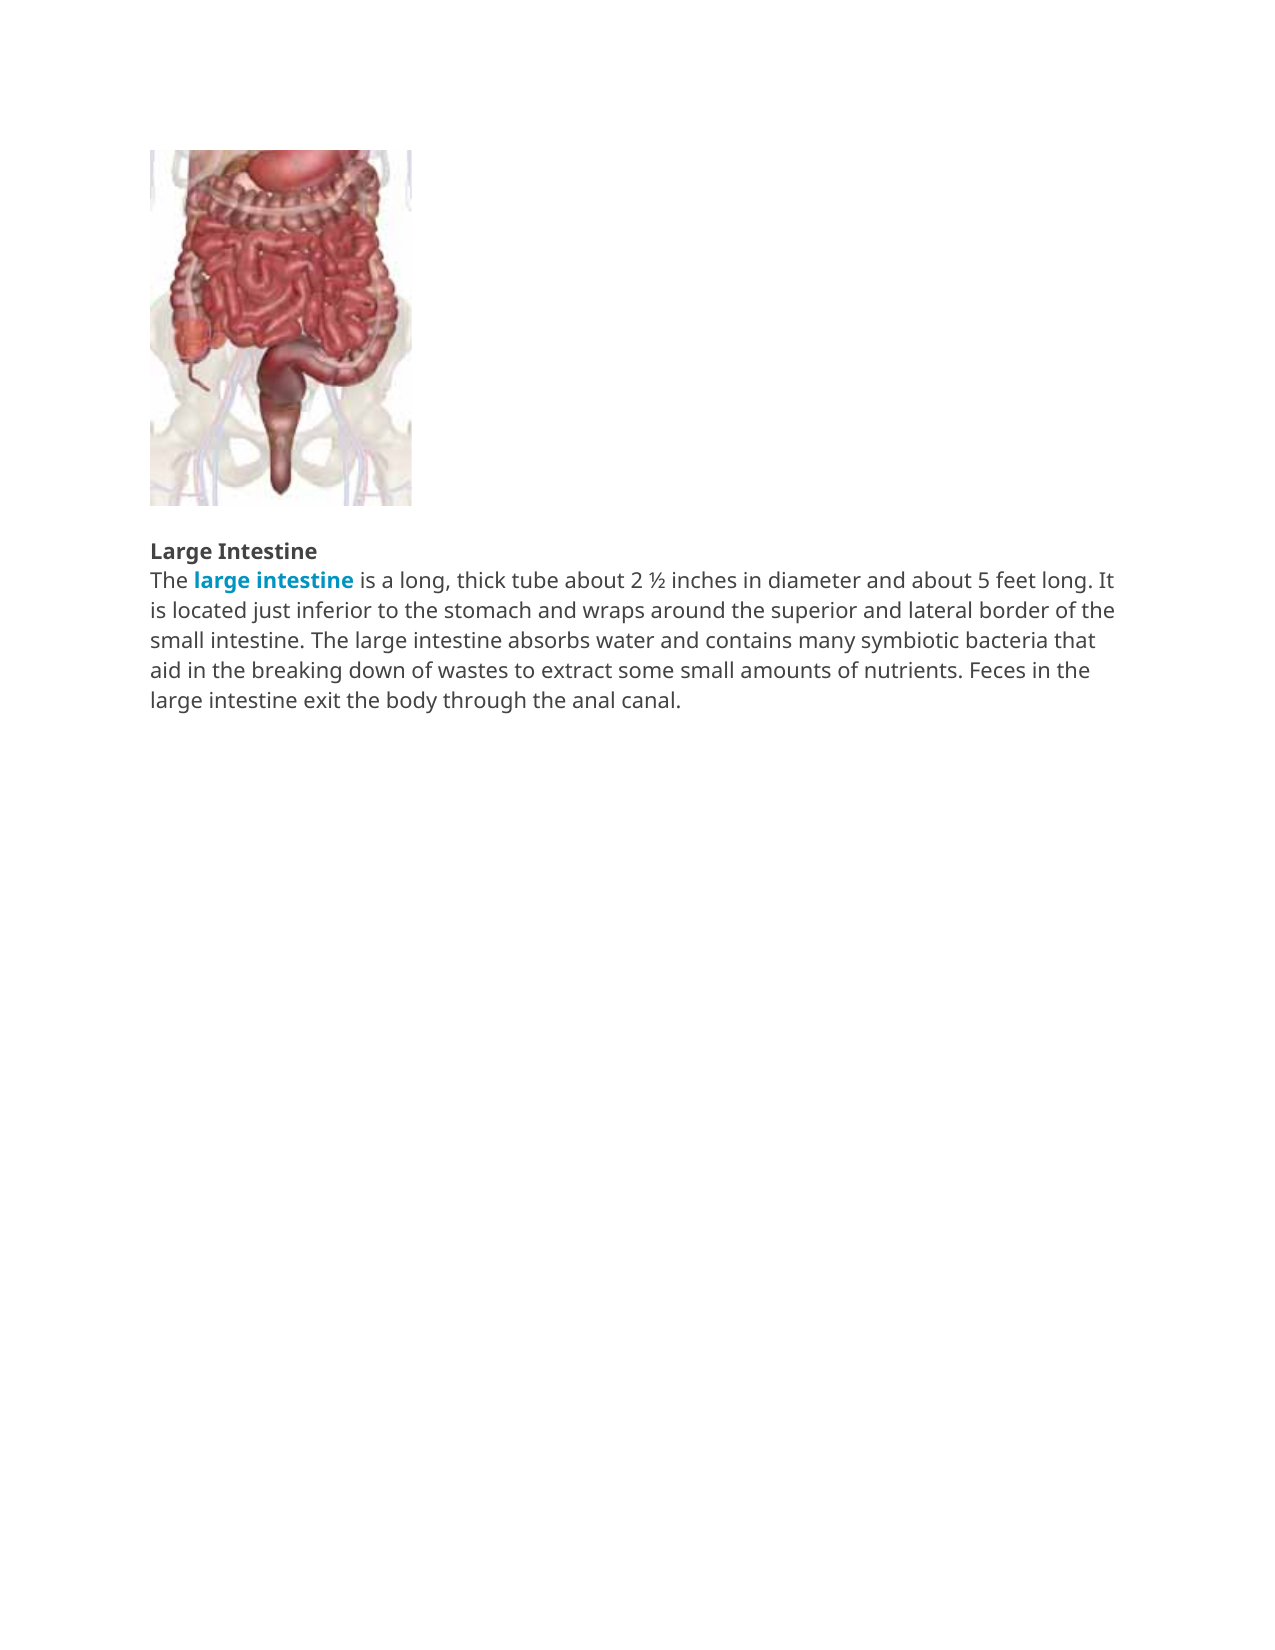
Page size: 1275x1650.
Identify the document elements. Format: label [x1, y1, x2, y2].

picture [150, 150, 412, 506]
text [150, 150, 1125, 714]
